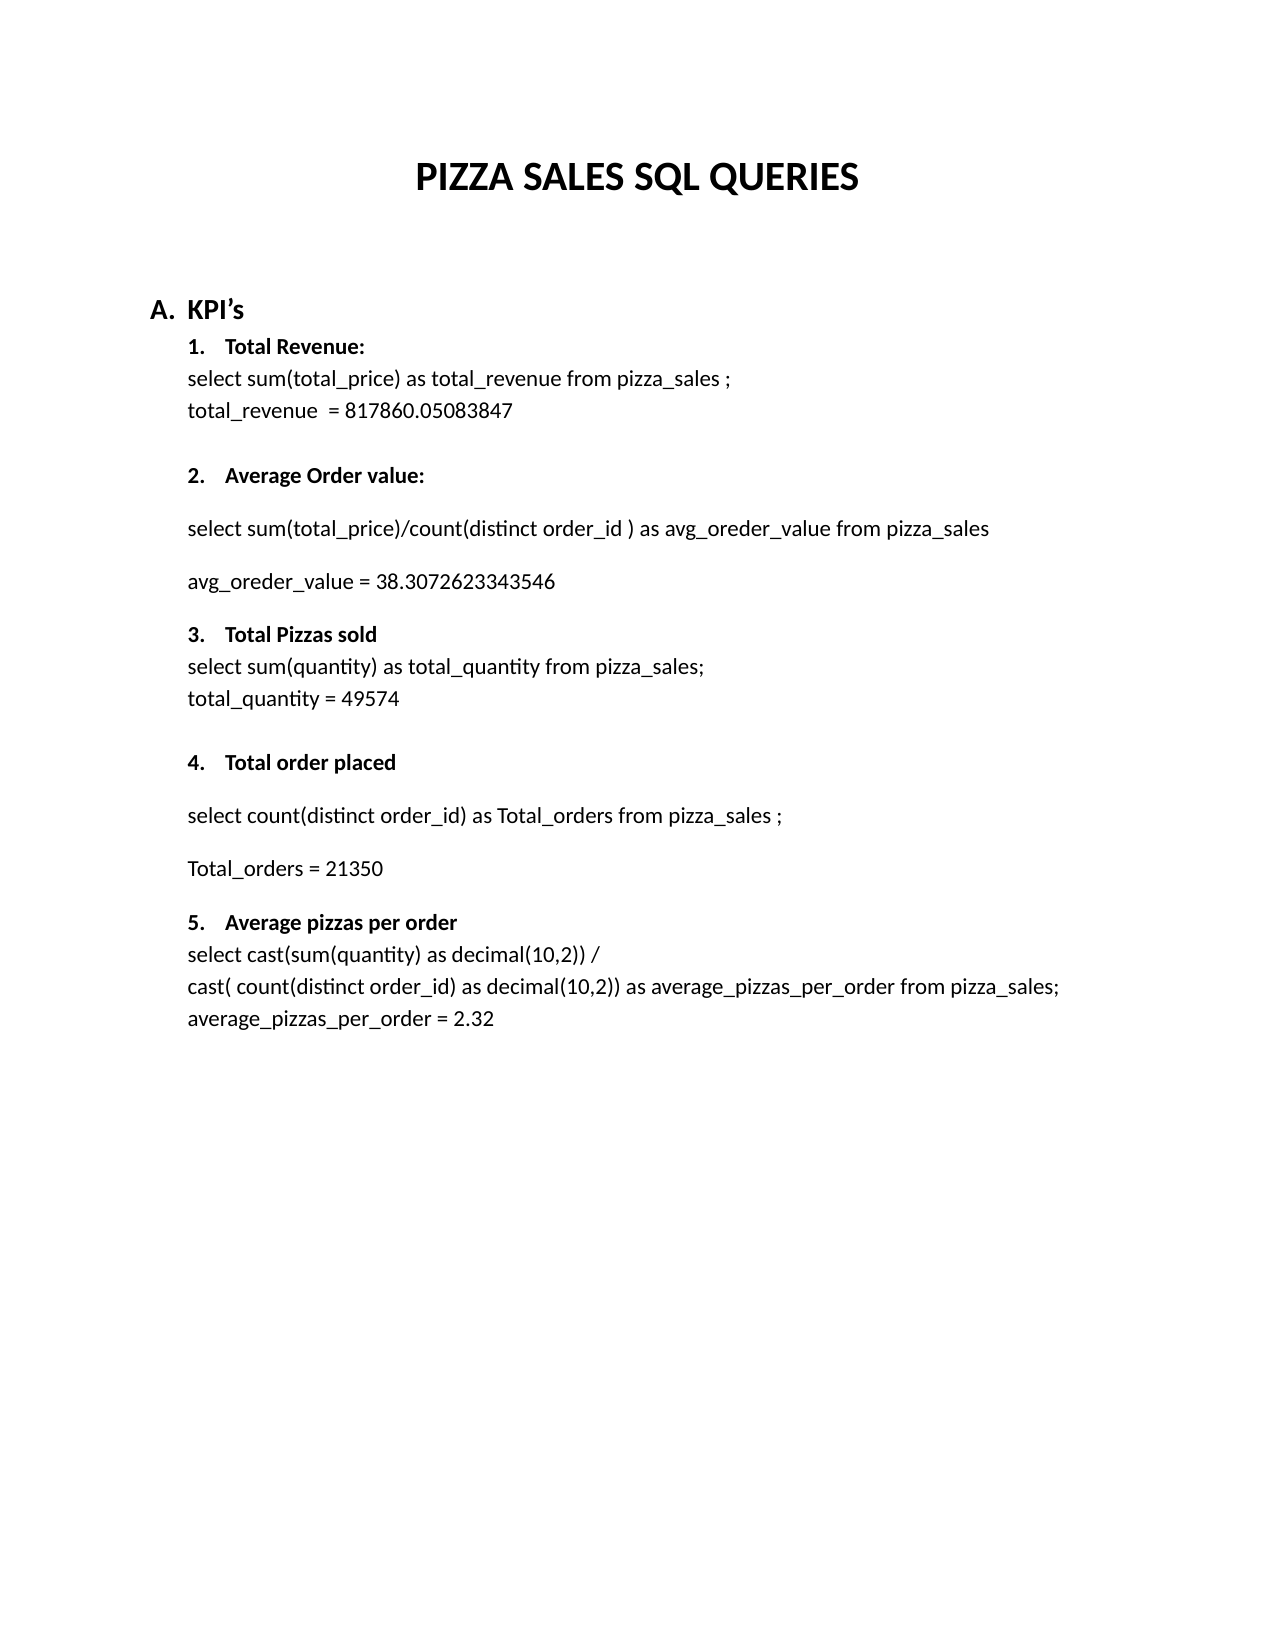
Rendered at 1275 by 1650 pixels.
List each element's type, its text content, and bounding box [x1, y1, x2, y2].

list KPI’s [150, 291, 1125, 327]
list Average Order value: [187, 461, 1125, 489]
list Total order placed [187, 748, 1125, 777]
text select sum(total_price)/count(distinct order_id ) as avg_oreder_value from pizza_sales [187, 514, 1125, 542]
list cast( count(distinct order_id) as decimal(10,2)) as average_pizzas_per_order from pizza_sales; average_pizzas_per_order = 2.32 [187, 972, 1125, 1032]
list total_revenue = 817860.05083847 [187, 396, 1125, 424]
list Total Revenue: [187, 332, 1125, 360]
text avg_oreder_value = 38.3072623343546 [187, 567, 1125, 595]
text Total_orders = 21350 [150, 854, 1125, 883]
text select count(distinct order_id) as Total_orders from pizza_sales ; [187, 802, 1125, 829]
list Total Pizzas sold [187, 620, 1125, 648]
list select cast(sum(quantity) as decimal(10,2)) / [187, 940, 1125, 968]
list Average pizzas per order [187, 908, 1125, 936]
text PIZZA SALES SQL QUERIES [150, 150, 1125, 201]
list select sum(quantity) as total_quantity from pizza_sales; [187, 652, 1125, 680]
list total_quantity = 49574 [187, 684, 1125, 712]
list select sum(total_price) as total_revenue from pizza_sales ; [187, 364, 1125, 392]
